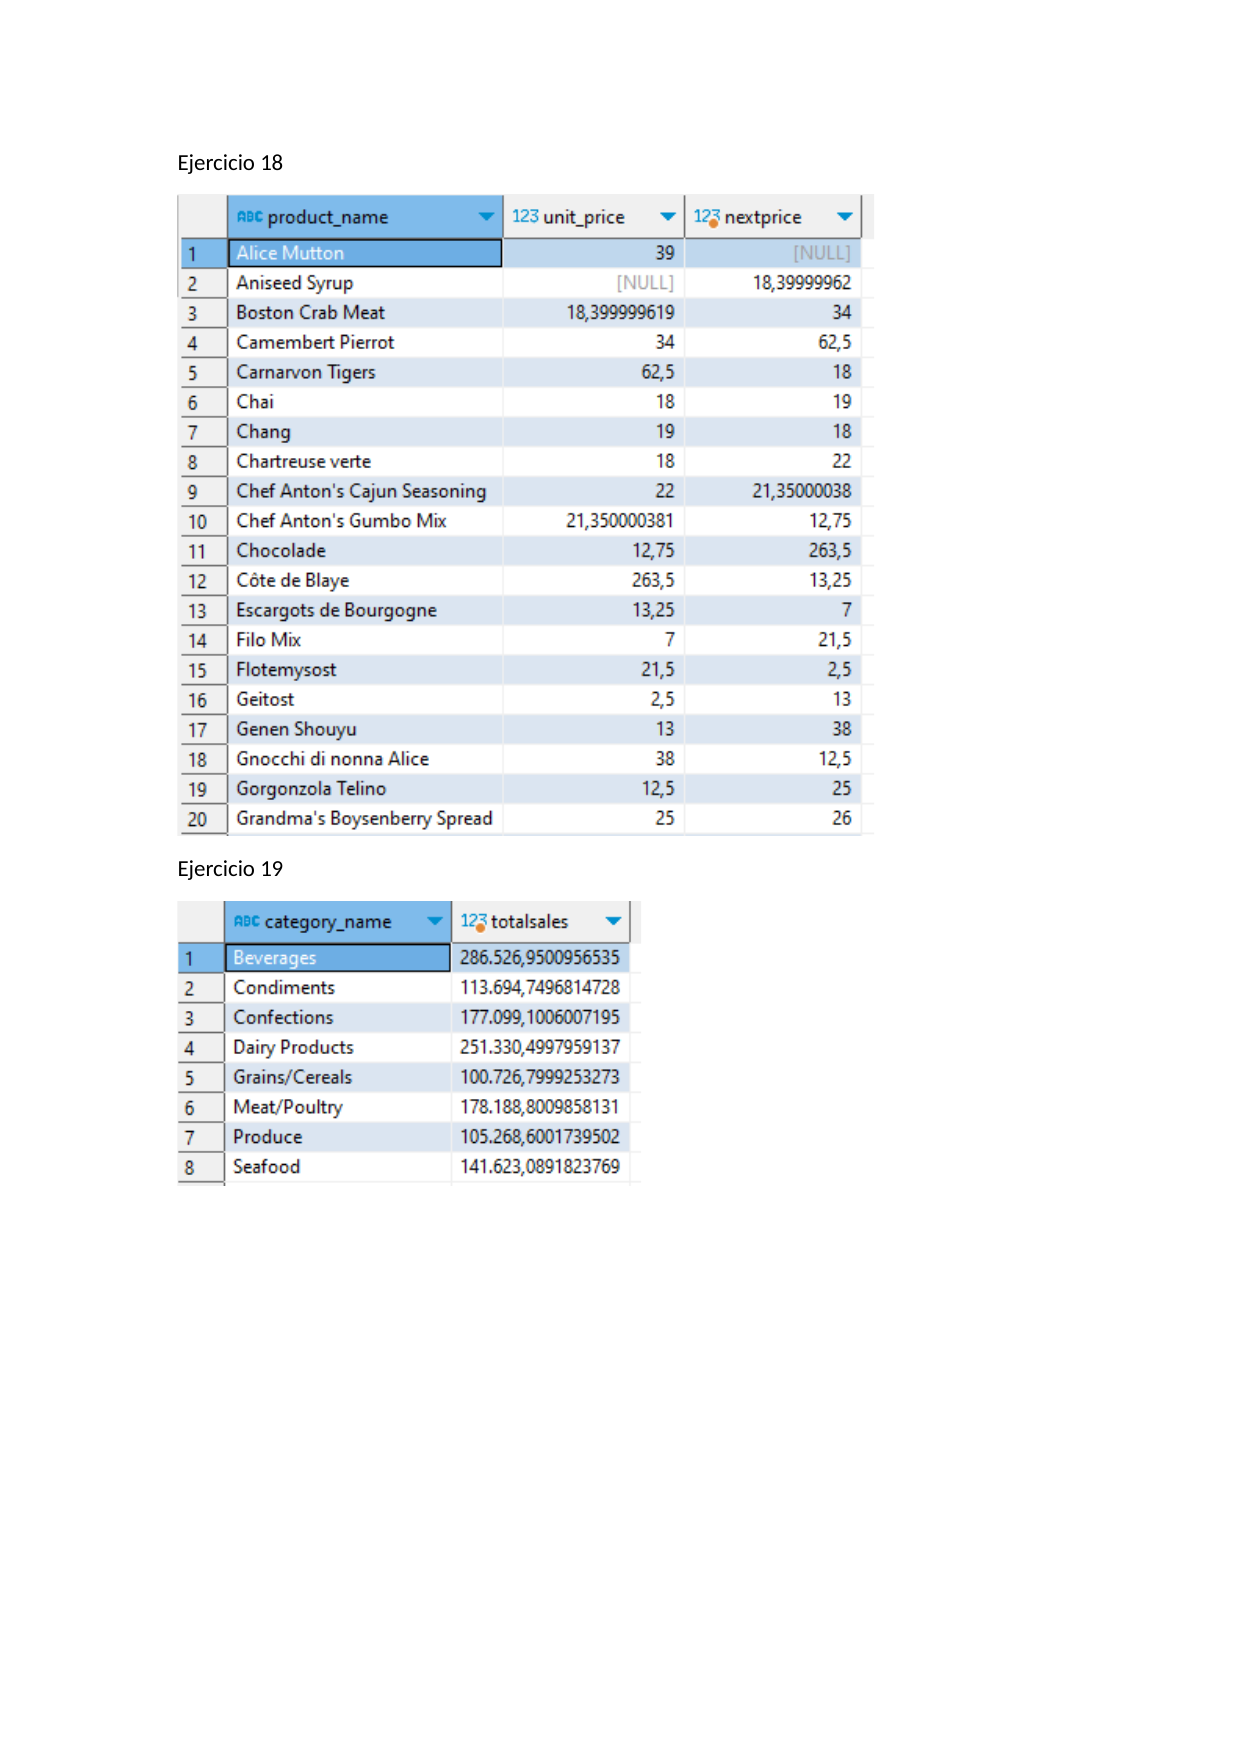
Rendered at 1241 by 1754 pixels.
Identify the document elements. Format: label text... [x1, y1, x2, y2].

text Ejercicio 19 [177, 854, 1063, 882]
picture [177, 901, 642, 1186]
picture [177, 194, 875, 836]
text Ejercicio 18 [177, 148, 1063, 176]
